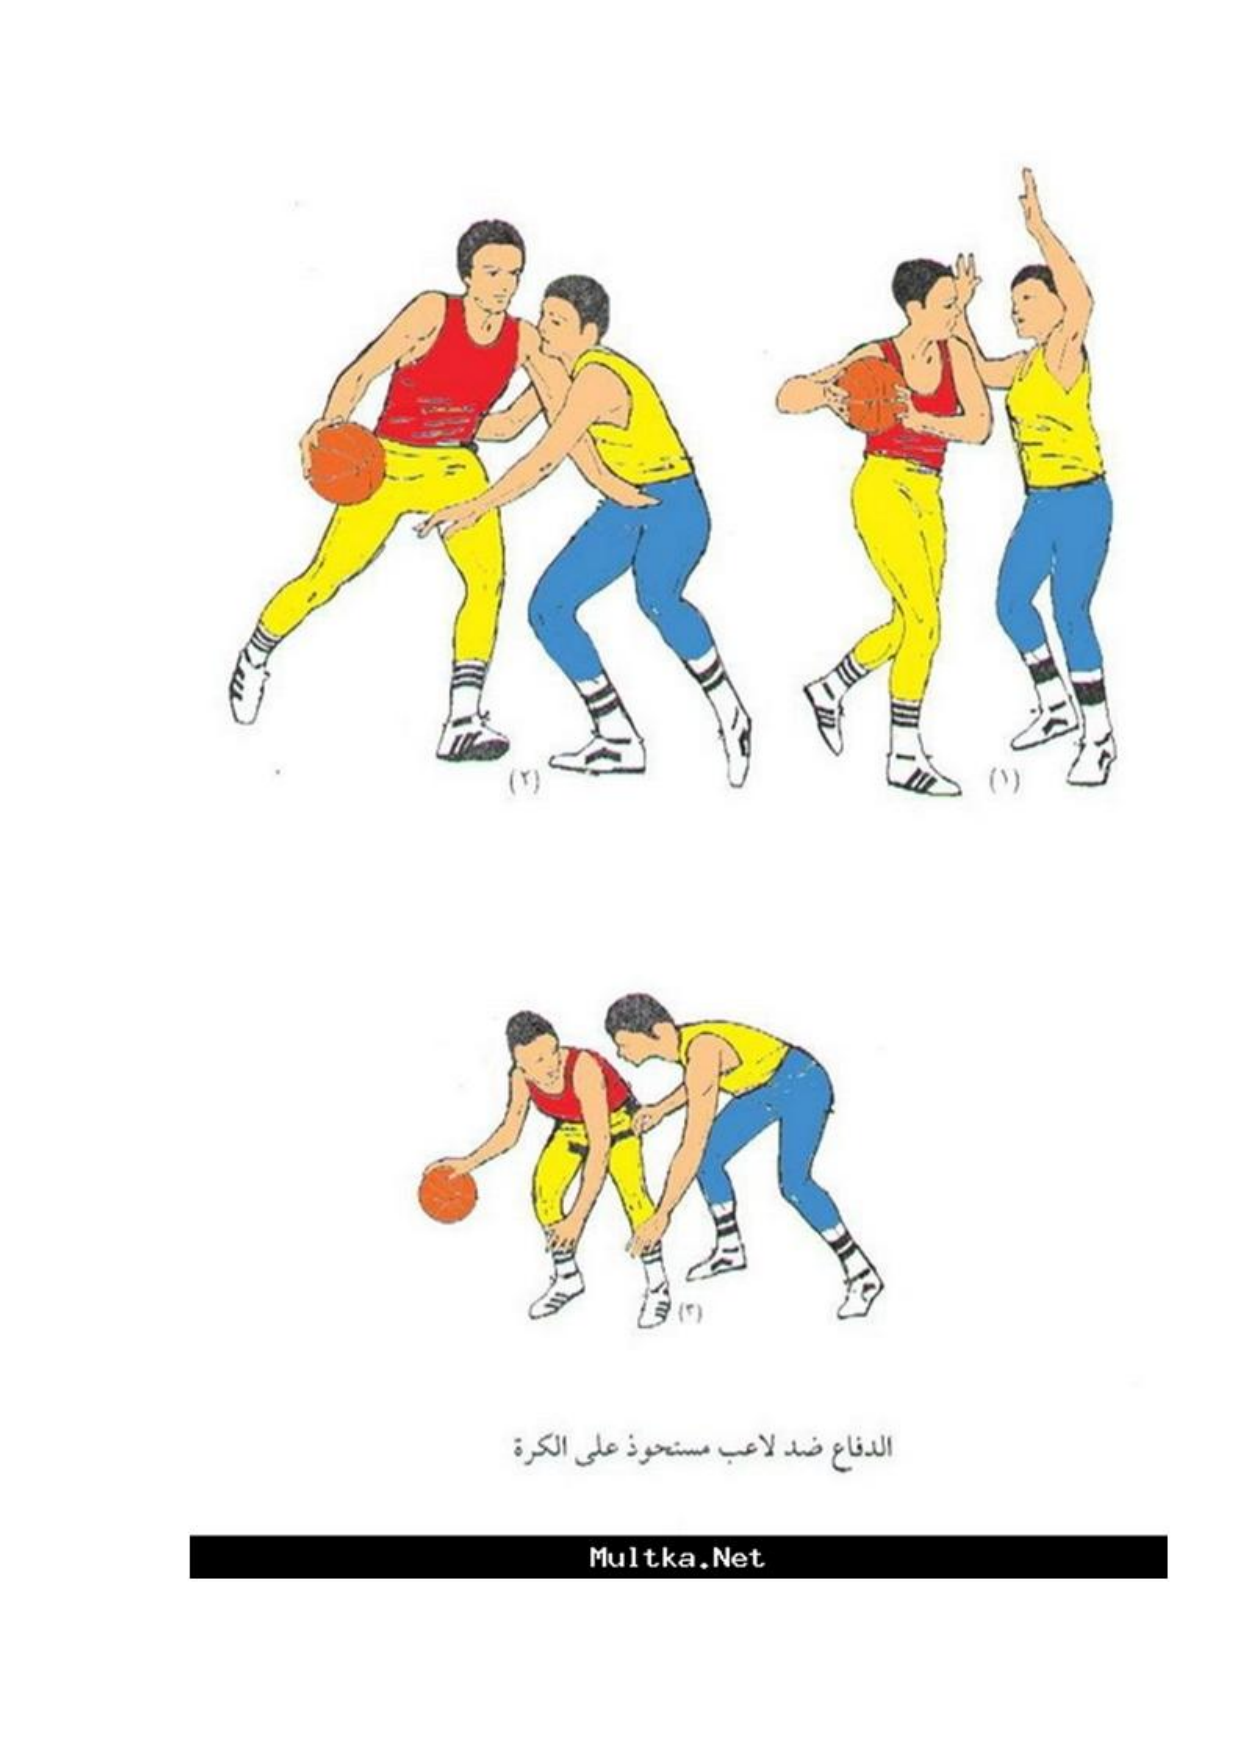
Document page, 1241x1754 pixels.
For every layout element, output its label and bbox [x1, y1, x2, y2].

picture [187, 150, 1171, 1582]
